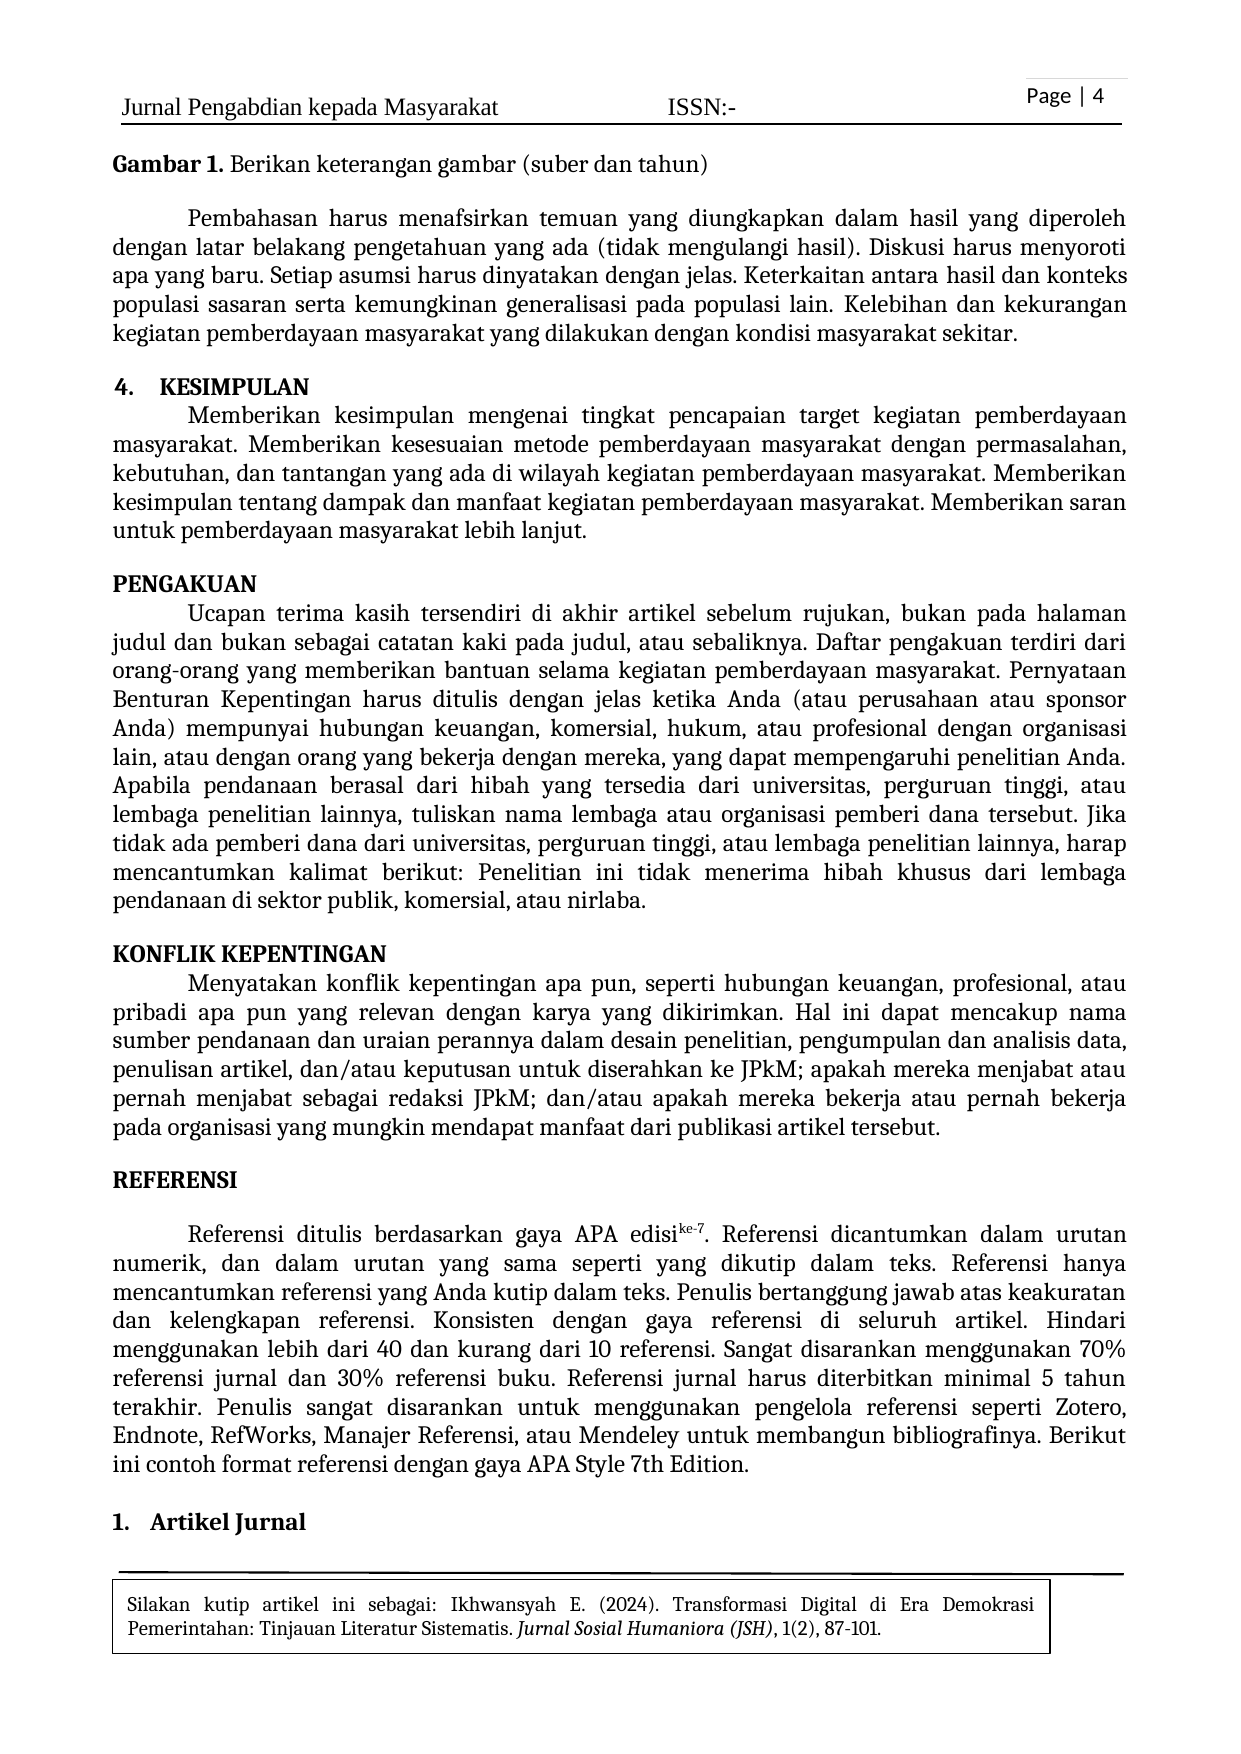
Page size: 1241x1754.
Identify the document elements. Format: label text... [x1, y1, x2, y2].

subtitle KESIMPULAN [114, 372, 1128, 401]
list Artikel Jurnal [112, 1507, 1128, 1536]
text Referensi ditulis berdasarkan gaya APA edisike-7. Referensi dicantumkan dalam urutan numerik, dan dalam urutan yang sama seperti yang dikutip dalam teks. Referensi hanya mencantumkan referensi yang Anda kutip dalam teks. Penulis bertanggung jawab atas keakuratan dan kelengkapan referensi. Konsisten dengan gaya referensi di seluruh artikel. Hindari menggunakan lebih dari 40 dan kurang dari 10 referensi. Sangat disarankan menggunakan 70% referensi jurnal dan 30% referensi buku. Referensi jurnal harus diterbitkan minimal 5 tahun terakhir. Penulis sangat disarankan untuk menggunakan pengelola referensi seperti Zotero, Endnote, RefWorks, Manajer Referensi, atau Mendeley untuk membangun bibliografinya. Berikut ini contoh format referensi dengan gaya APA Style 7th Edition. [112, 1220, 1128, 1479]
text Menyatakan konflik kepentingan apa pun, seperti hubungan keuangan, profesional, atau pribadi apa pun yang relevan dengan karya yang dikirimkan. Hal ini dapat mencakup nama sumber pendanaan dan uraian perannya dalam desain penelitian, pengumpulan dan analisis data, penulisan artikel, dan/atau keputusan untuk diserahkan ke JPkM; apakah mereka menjabat atau pernah menjabat sebagai redaksi JPkM; dan/atau apakah mereka bekerja atau pernah bekerja pada organisasi yang mungkin mendapat manfaat dari publikasi artikel tersebut. [112, 969, 1128, 1141]
text Memberikan kesimpulan mengenai tingkat pencapaian target kegiatan pemberdayaan masyarakat. Memberikan kesesuaian metode pemberdayaan masyarakat dengan permasalahan, kebutuhan, dan tantangan yang ada di wilayah kegiatan pemberdayaan masyarakat. Memberikan kesimpulan tentang dampak dan manfaat kegiatan pemberdayaan masyarakat. Memberikan saran untuk pemberdayaan masyarakat lebih lanjut. [112, 401, 1128, 545]
text KONFLIK KEPENTINGAN [112, 940, 1128, 969]
text Gambar 1. Berikan keterangan gambar (suber dan tahun) [112, 150, 1124, 179]
text REFERENSI [112, 1166, 1128, 1195]
text Ucapan terima kasih tersendiri di akhir artikel sebelum rujukan, bukan pada halaman judul dan bukan sebagai catatan kaki pada judul, atau sebaliknya. Daftar pengakuan terdiri dari orang-orang yang memberikan bantuan selama kegiatan pemberdayaan masyarakat. Pernyataan Benturan Kepentingan harus ditulis dengan jelas ketika Anda (atau perusahaan atau sponsor Anda) mempunyai hubungan keuangan, komersial, hukum, atau profesional dengan organisasi lain, atau dengan orang yang bekerja dengan mereka, yang dapat mempengaruhi penelitian Anda. Apabila pendanaan berasal dari hibah yang tersedia dari universitas, perguruan tinggi, atau lembaga penelitian lainnya, tuliskan nama lembaga atau organisasi pemberi dana tersebut. Jika tidak ada pemberi dana dari universitas, perguruan tinggi, atau lembaga penelitian lainnya, harap mencantumkan kalimat berikut: Penelitian ini tidak menerima hibah khusus dari lembaga pendanaan di sektor publik, komersial, atau nirlaba. [112, 599, 1128, 915]
text PENGAKUAN [112, 570, 1128, 599]
text Pembahasan harus menafsirkan temuan yang diungkapkan dalam hasil yang diperoleh dengan latar belakang pengetahuan yang ada (tidak mengulangi hasil). Diskusi harus menyoroti apa yang baru. Setiap asumsi harus dinyatakan dengan jelas. Keterkaitan antara hasil dan konteks populasi sasaran serta kemungkinan generalisasi pada populasi lain. Kelebihan dan kekurangan kegiatan pemberdayaan masyarakat yang dilakukan dengan kondisi masyarakat sekitar. [112, 204, 1128, 347]
